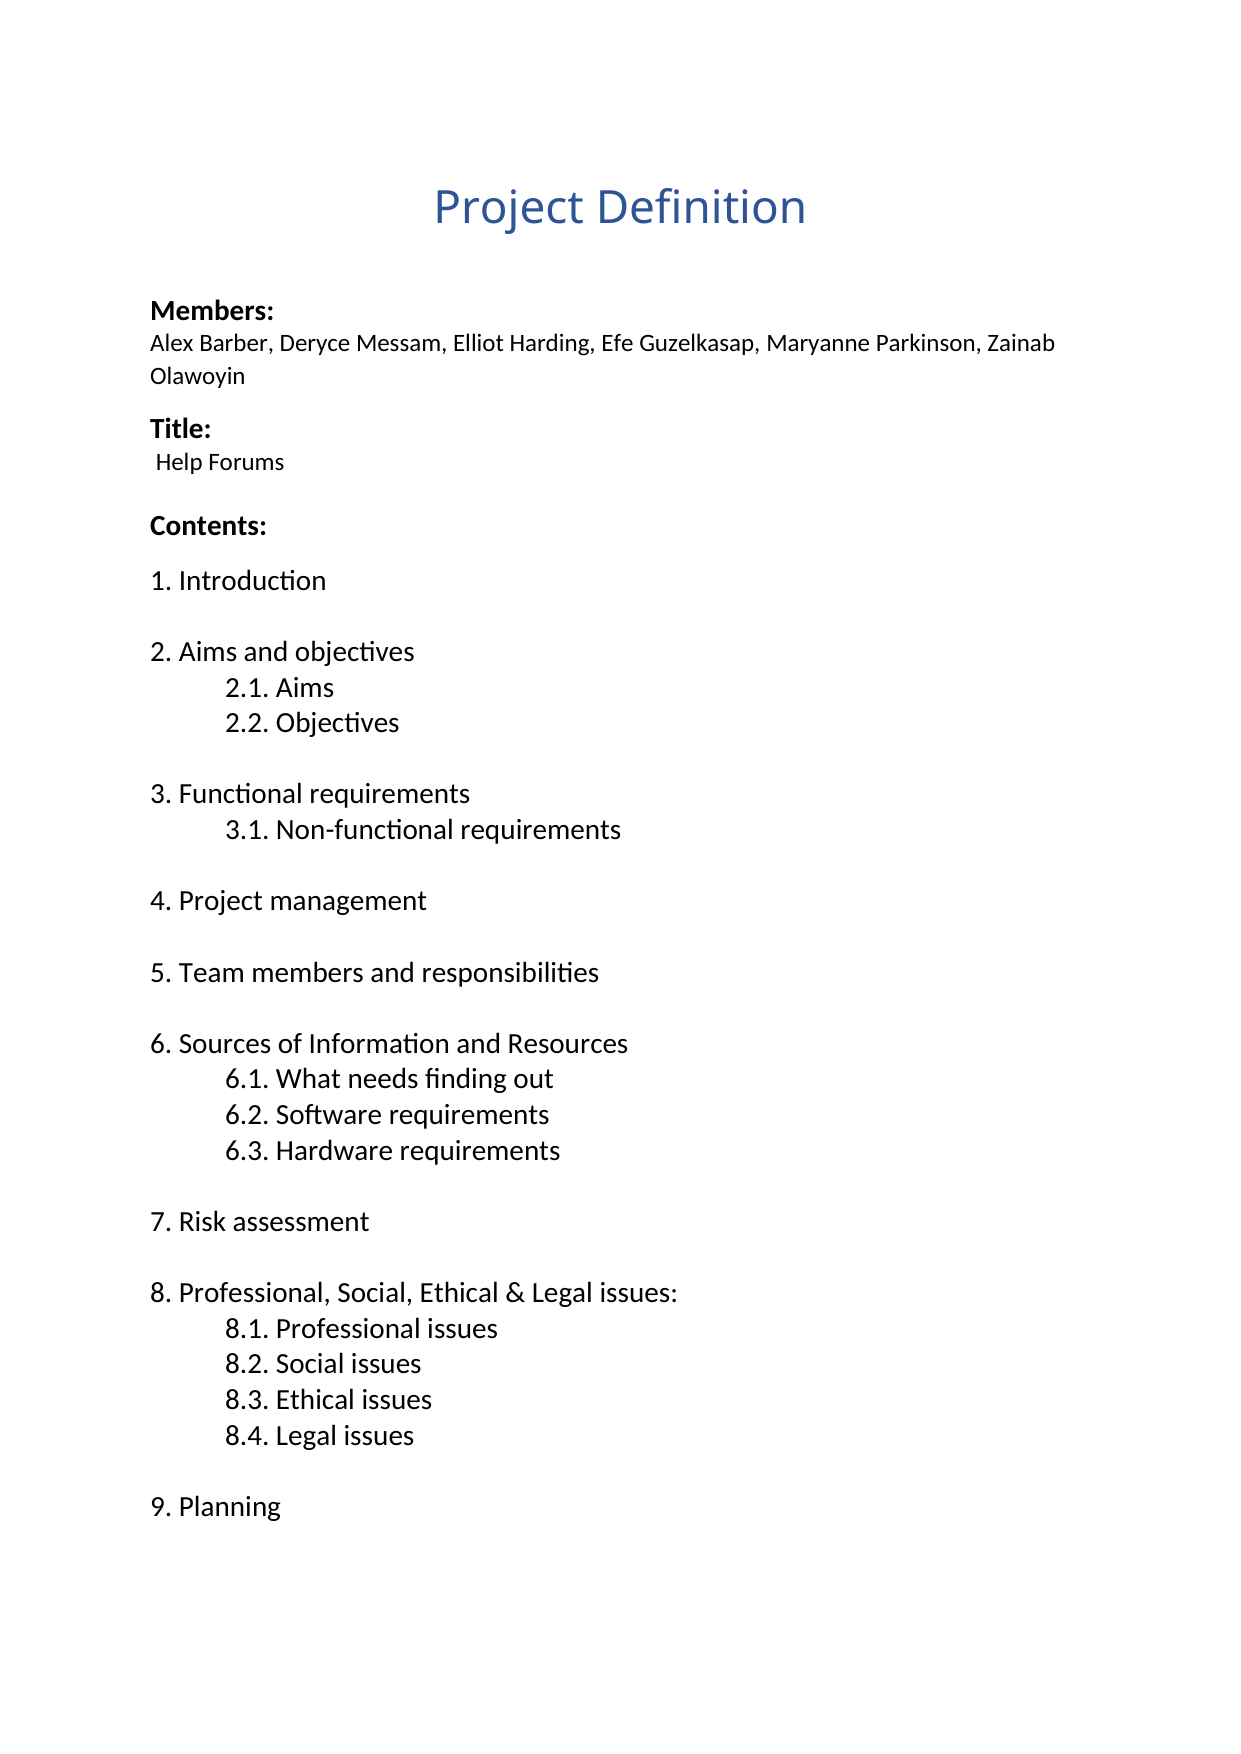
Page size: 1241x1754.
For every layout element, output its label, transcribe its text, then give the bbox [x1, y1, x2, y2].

text 8.4. Legal issues [150, 1417, 1090, 1452]
subtitle Project Definition [150, 175, 1090, 237]
text 3. Functional requirements [150, 776, 1090, 811]
text 8.1. Professional issues [150, 1310, 1090, 1346]
text 8.3. Ethical issues [150, 1381, 1090, 1417]
text 8.2. Social issues [150, 1346, 1090, 1381]
text 7. Risk assessment [150, 1203, 1090, 1239]
text 2.2. Objectives [150, 704, 1090, 740]
text 8. Professional, Social, Ethical & Legal issues: [150, 1274, 1090, 1310]
text 6.2. Software requirements [150, 1096, 1090, 1132]
text 9. Planning [150, 1488, 1090, 1524]
text Contents: [150, 507, 1090, 542]
text 5. Team members and responsibilities [150, 954, 1090, 989]
text 6.3. Hardware requirements [150, 1132, 1090, 1167]
text 6.1. What needs finding out [150, 1061, 1090, 1096]
text Title: [150, 410, 1090, 446]
text 3.1. Non-functional requirements [150, 811, 1090, 847]
text Alex Barber, Deryce Messam, Elliot Harding, Efe Guzelkasap, Maryanne Parkinson, Zainab Olawoyin [150, 327, 1090, 391]
text 6. Sources of Information and Resources [150, 1025, 1090, 1061]
text 4. Project management [150, 882, 1090, 918]
text 1. Introduction [150, 562, 1090, 597]
text Members: [150, 292, 1090, 327]
text 2.1. Aims [150, 669, 1090, 704]
text Help Forums [150, 446, 1090, 476]
text 2. Aims and objectives [150, 633, 1090, 669]
